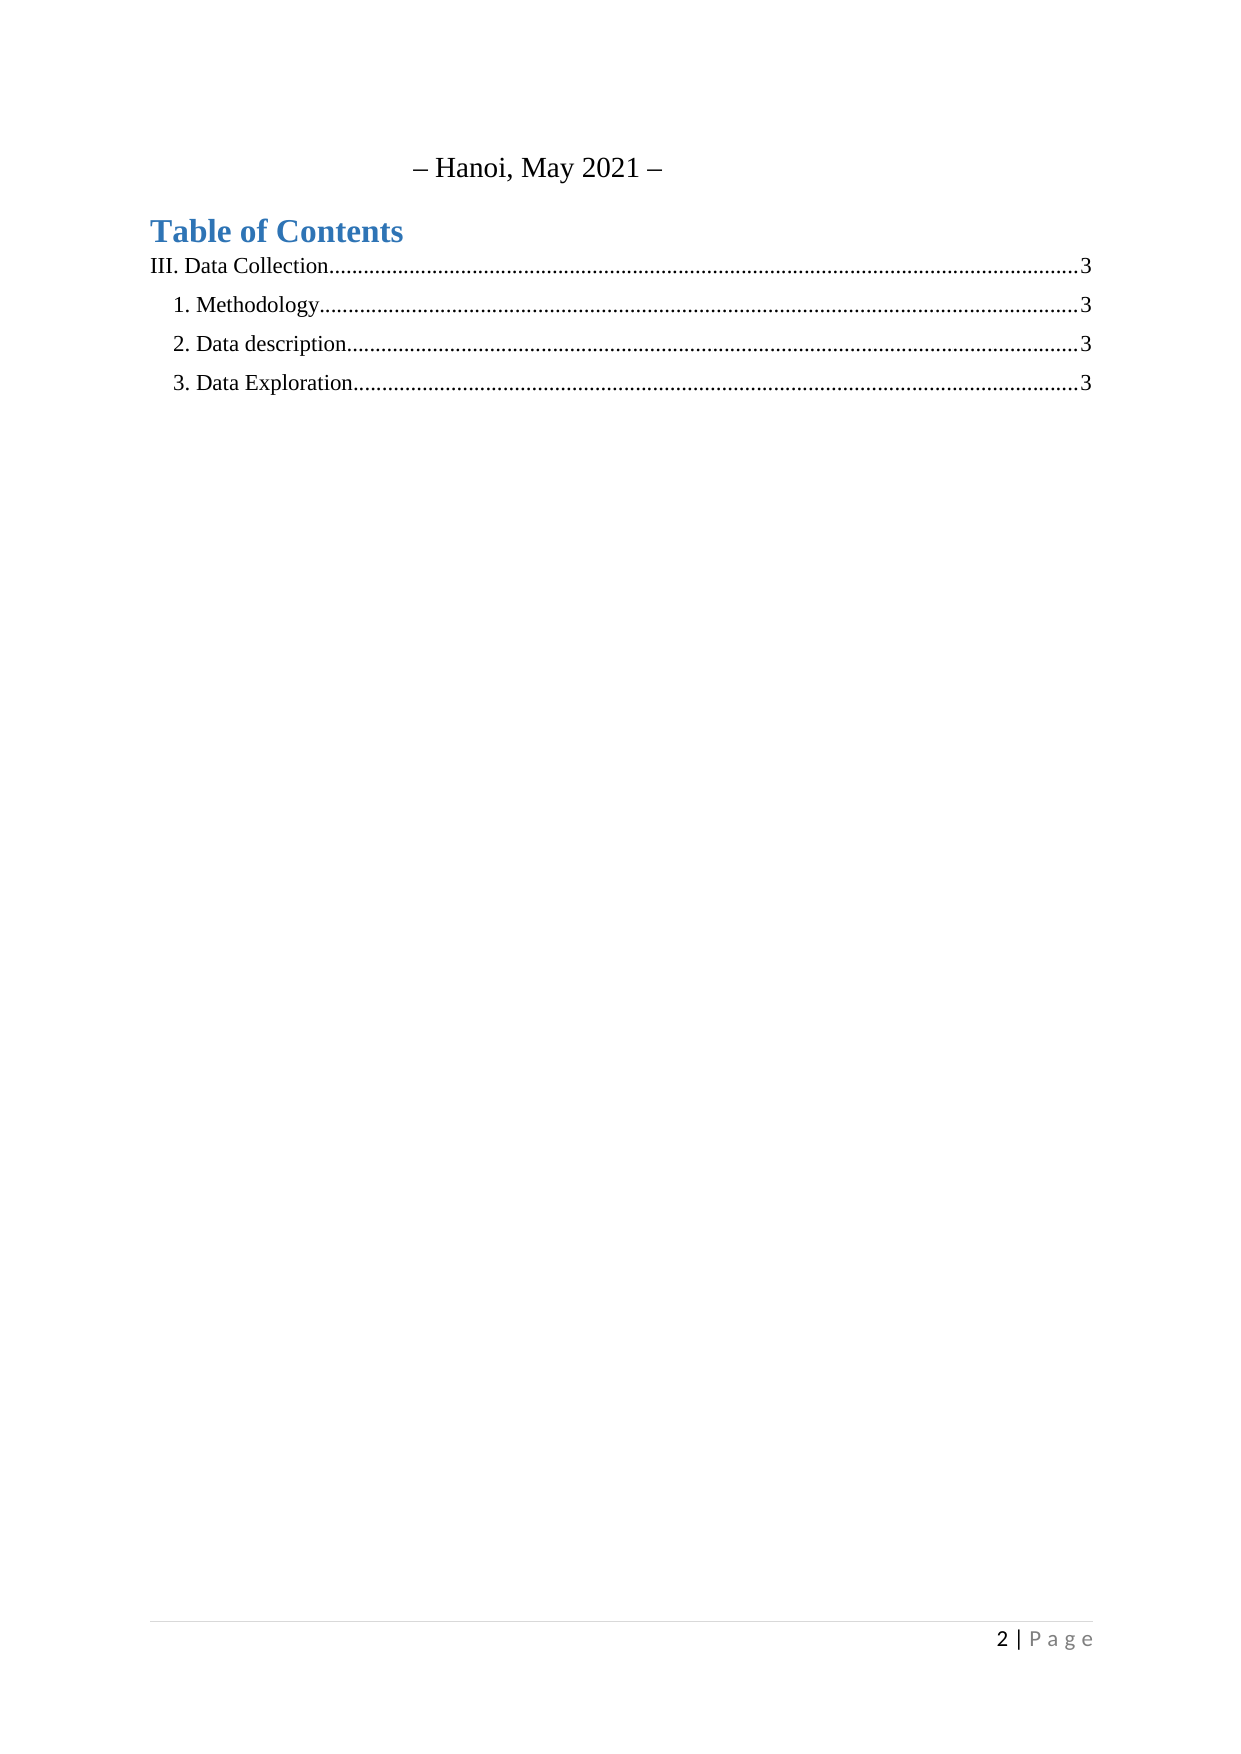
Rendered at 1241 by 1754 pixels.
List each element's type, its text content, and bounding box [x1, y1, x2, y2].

text – Hanoi, May 2021 – [413, 150, 867, 183]
